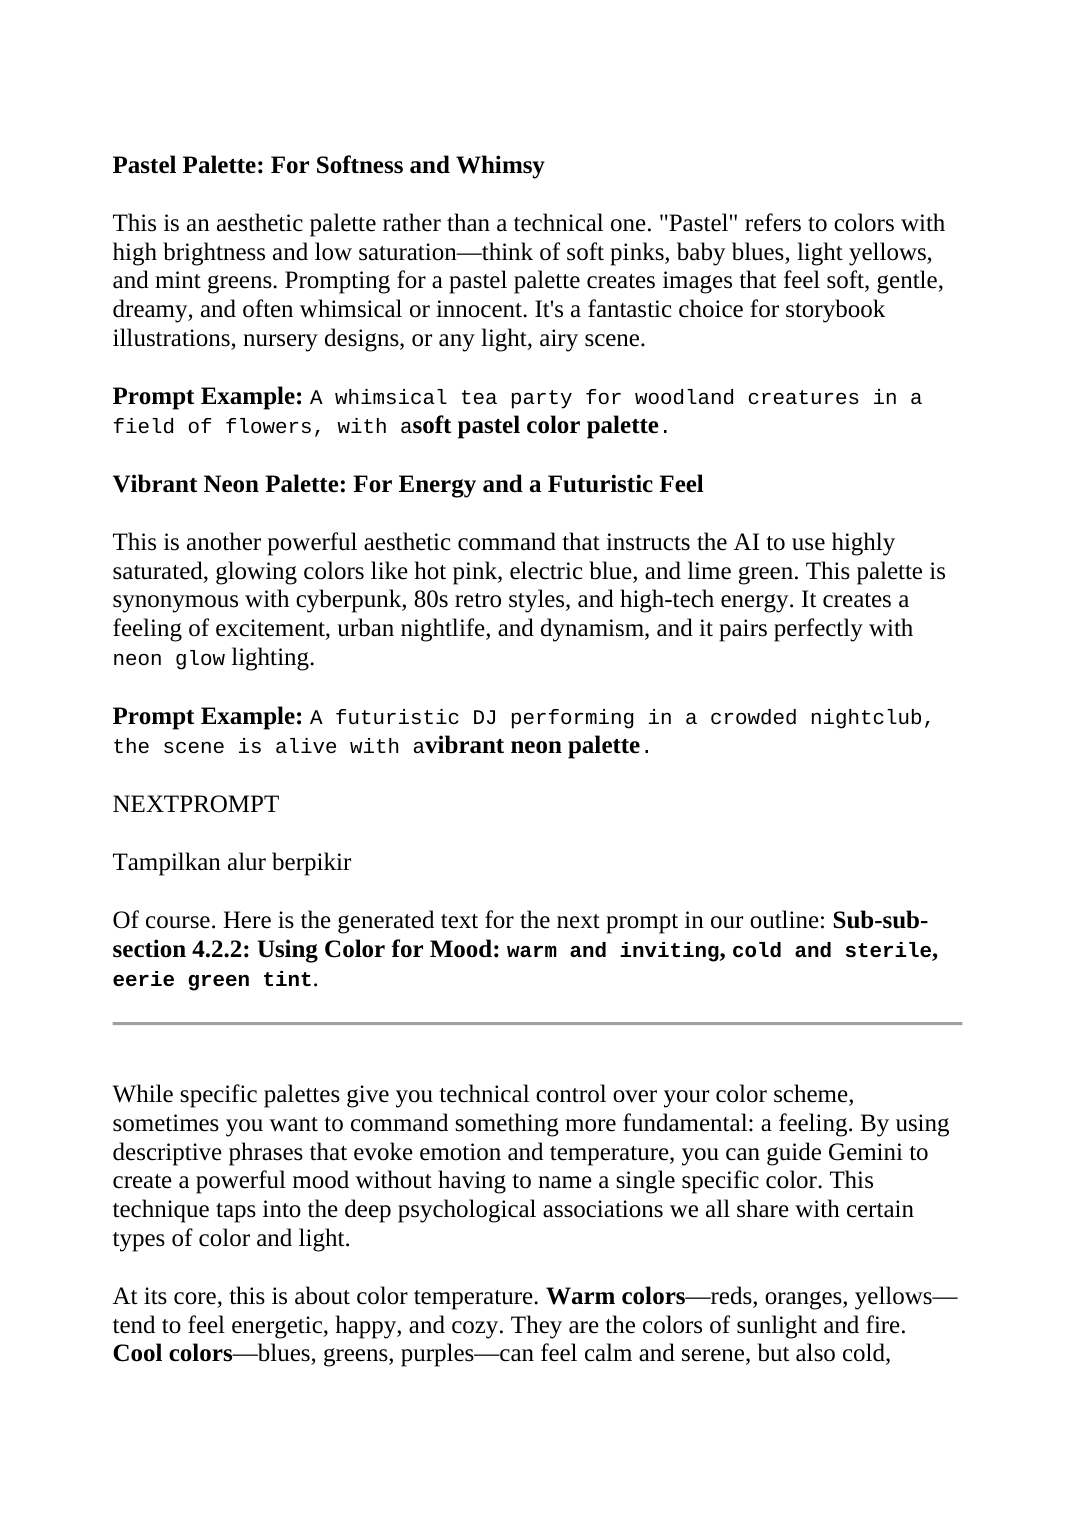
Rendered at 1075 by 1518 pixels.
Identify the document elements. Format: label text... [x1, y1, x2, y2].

text This is another powerful aesthetic command that instructs the AI to use highly saturated, glowing colors like hot pink, electric blue, and lime green. This palette is synonymous with cyberpunk, 80s retro styles, and high-tech energy. It creates a feeling of excitement, urban nightlife, and dynamism, and it pairs perfectly with neon glow lighting. [112, 527, 962, 672]
text Pastel Palette: For Softness and Whimsy [112, 150, 962, 179]
text Tampilkan alur berpikir [112, 847, 962, 876]
text Vibrant Neon Palette: For Energy and a Futuristic Feel [112, 469, 962, 498]
text Of course. Here is the generated text for the next prompt in our outline: Sub-sub-section 4.2.2: Using Color for Mood: warm and inviting, cold and sterile, eerie green tint. [112, 905, 962, 993]
text Prompt Example: A whimsical tea party for woodland creatures in a field of flowers, with asoft pastel color palette. [112, 381, 962, 440]
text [112, 1281, 962, 1367]
text Prompt Example: A futuristic DJ performing in a crowded nightclub, the scene is alive with avibrant neon palette. [112, 701, 962, 760]
text This is an aesthetic palette rather than a technical one. "Pastel" refers to colors with high brightness and low saturation—think of soft pinks, baby blues, light yellows, and mint greens. Prompting for a pastel palette creates images that feel soft, gentle, dreamy, and often whimsical or innocent. It's a fantastic choice for storybook illustrations, nursery designs, or any light, airy scene. [112, 208, 962, 352]
text While specific palettes give you technical control over your color scheme, sometimes you want to command something more fundamental: a feeling. By using descriptive phrases that evoke emotion and temperature, you can guide Gemini to create a powerful mood without having to name a single specific color. This technique taps into the deep psychological associations we all share with certain types of color and light. [112, 1079, 962, 1252]
text NEXTPROMPT [112, 789, 962, 818]
